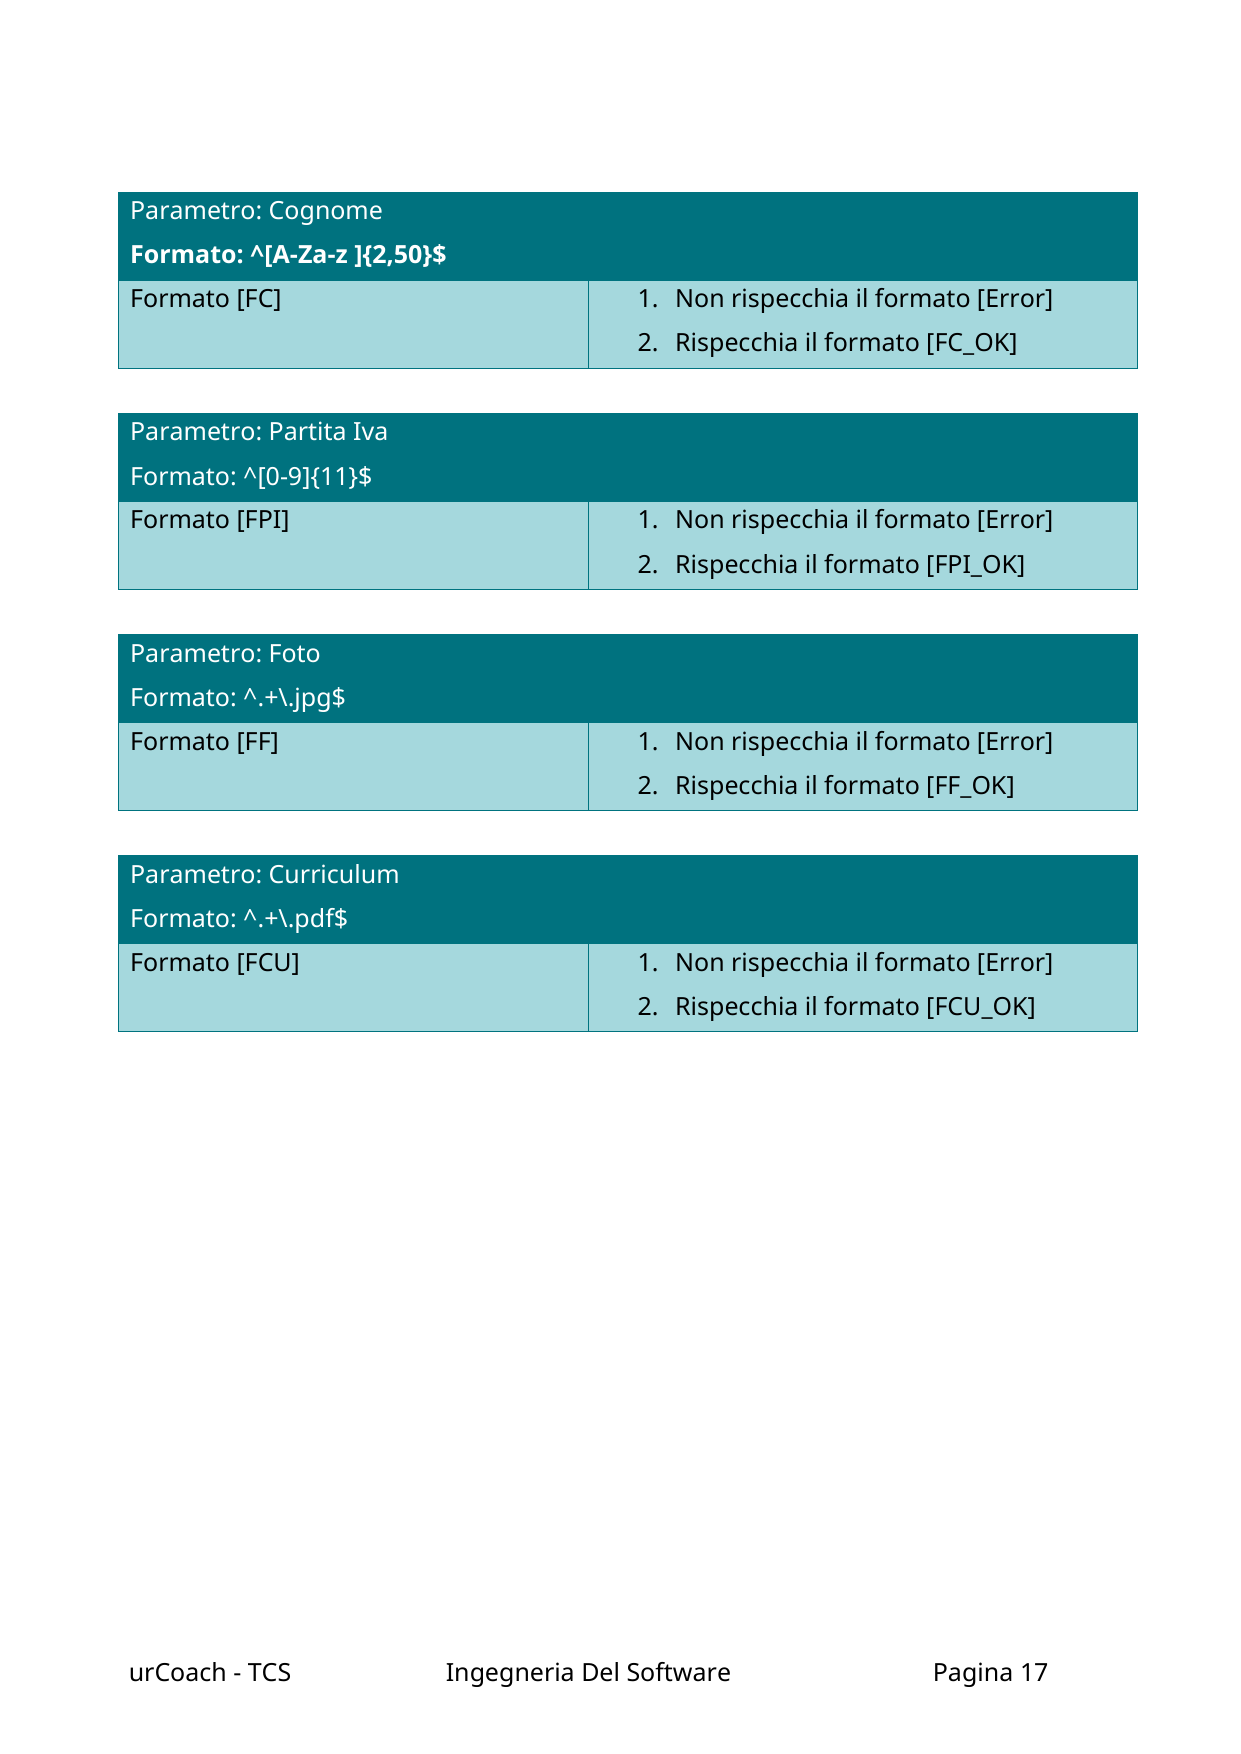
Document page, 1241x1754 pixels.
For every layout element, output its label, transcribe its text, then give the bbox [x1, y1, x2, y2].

table_cell Formato [FPI] [119, 502, 588, 589]
table_cell Non rispecchia il formato [Error] Rispecchia il formato [FC_OK] [589, 281, 1137, 368]
table_header Parametro: Partita Iva Formato: ^[0-9]{11}$ [119, 414, 1137, 501]
table_header Parametro: Curriculum Formato: ^.+\.pdf$ [119, 856, 1137, 943]
table_cell Non rispecchia il formato [Error] Rispecchia il formato [FF_OK] [589, 723, 1137, 810]
table_header Parametro: Foto Formato: ^.+\.jpg$ [119, 635, 1137, 722]
table_header Parametro: Cognome Formato: ^[A-Za-z ]{2,50}$ [119, 193, 1137, 280]
table_cell Non rispecchia il formato [Error] Rispecchia il formato [FCU_OK] [589, 944, 1137, 1031]
table_cell Formato [FC] [119, 281, 588, 368]
table_cell Formato [FCU] [119, 944, 588, 1031]
table_cell Formato [FF] [119, 723, 588, 810]
table_cell Non rispecchia il formato [Error] Rispecchia il formato [FPI_OK] [589, 502, 1137, 589]
